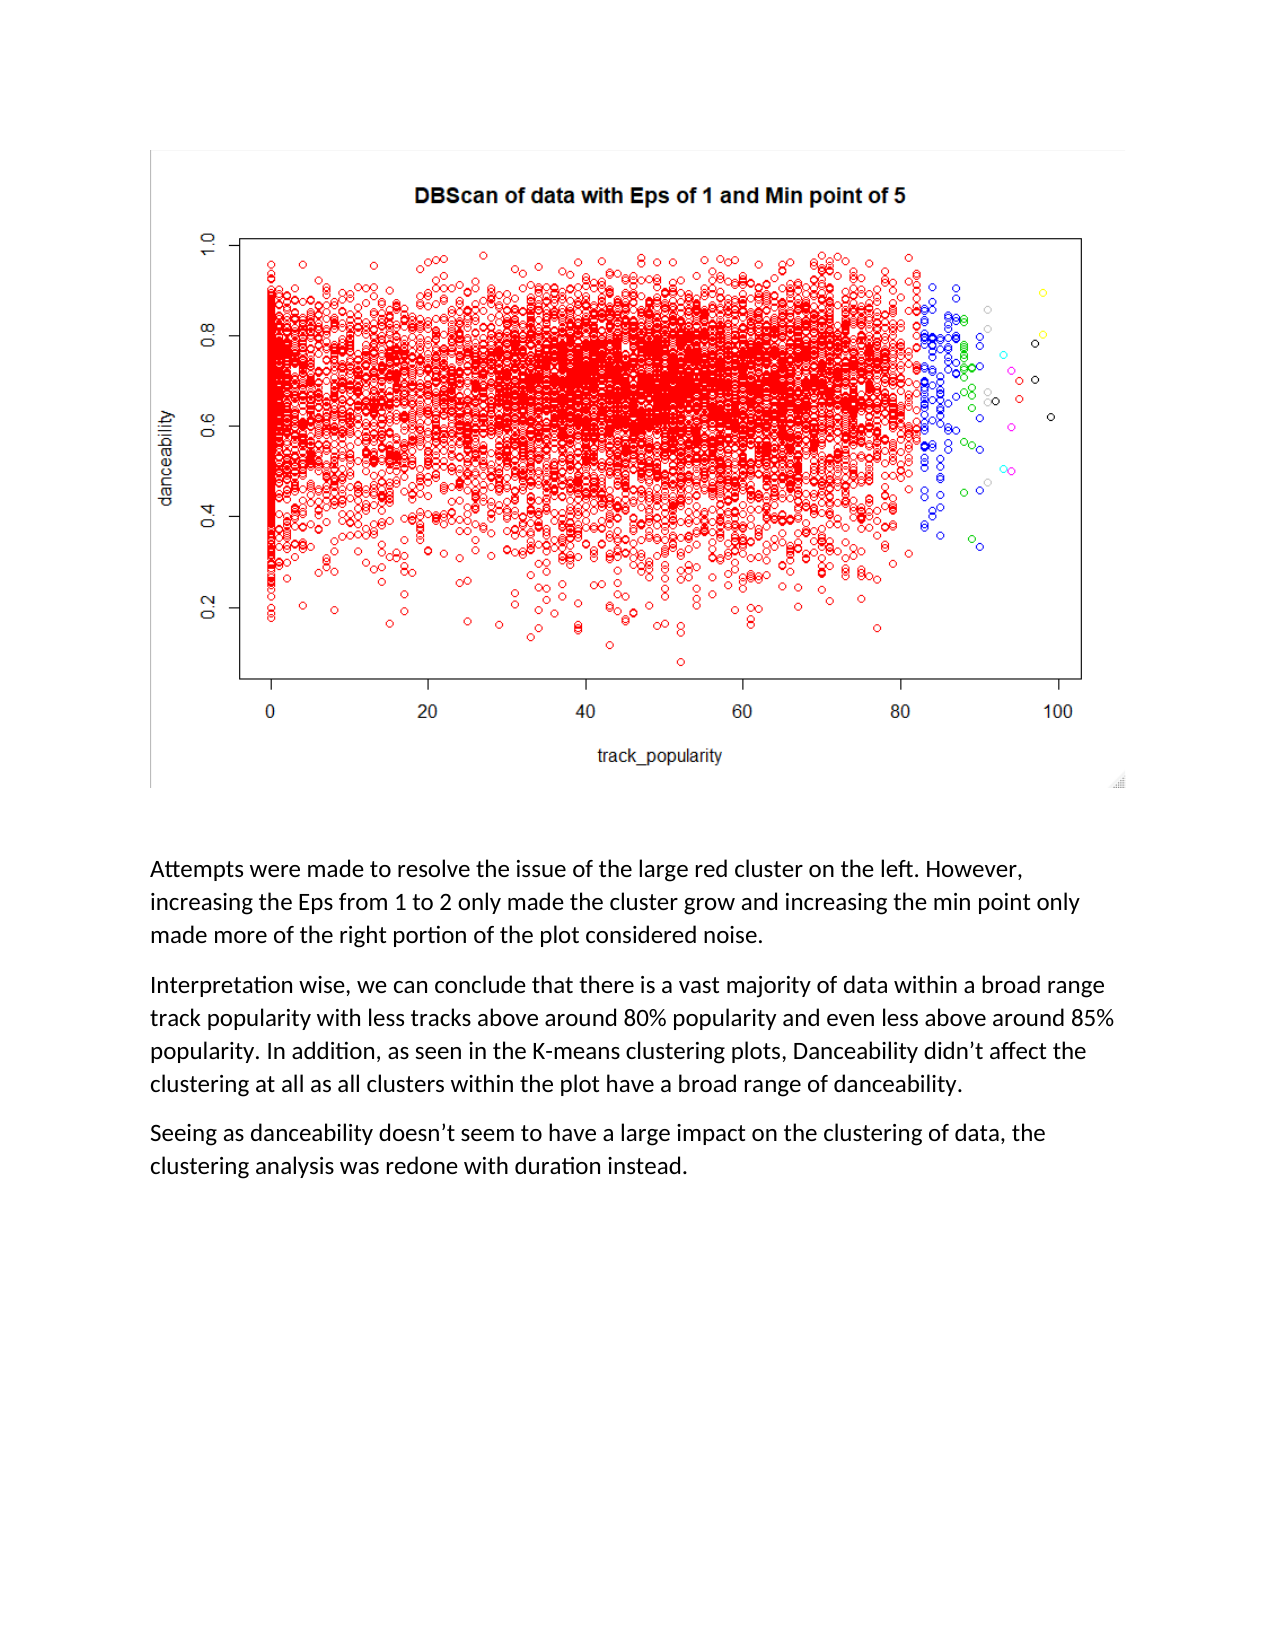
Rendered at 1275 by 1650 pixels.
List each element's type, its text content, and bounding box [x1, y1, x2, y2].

text Interpretation wise, we can conclude that there is a vast majority of data within a broad range track popularity with less tracks above around 80% popularity and even less above around 85% popularity. In addition, as seen in the K-means clustering plots, Danceability didn’t affect the clustering at all as all clusters within the plot have a broad range of danceability. [150, 969, 1125, 1098]
text Attempts were made to resolve the issue of the large red cluster on the left. However, increasing the Eps from 1 to 2 only made the cluster grow and increasing the min point only made more of the right portion of the plot considered noise. [150, 854, 1125, 950]
text Seeing as danceability doesn’t seem to have a large impact on the clustering of data, the clustering analysis was redone with duration instead. [150, 1117, 1125, 1181]
picture [150, 150, 1125, 788]
